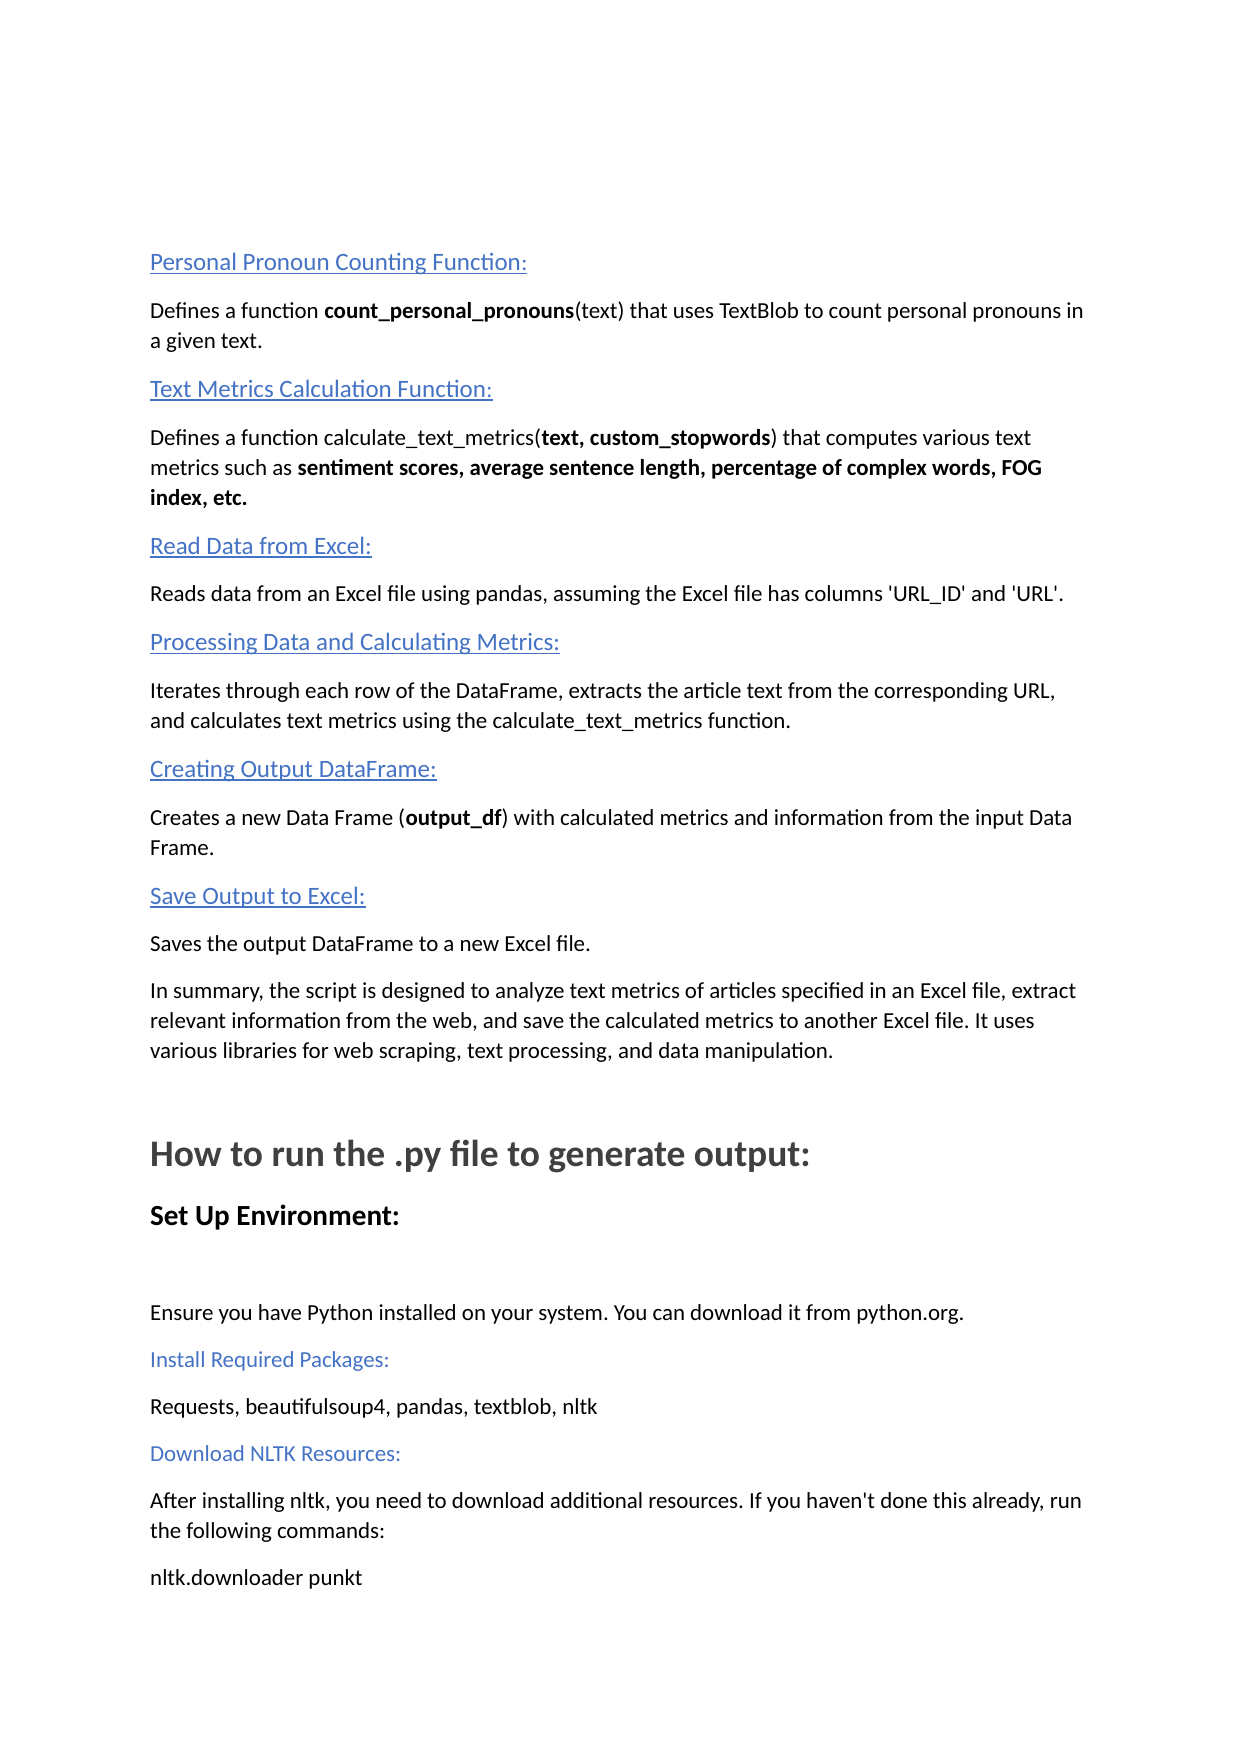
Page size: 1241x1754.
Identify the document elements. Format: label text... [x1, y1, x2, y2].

text Download NLTK Resources: [150, 1439, 1090, 1467]
text Defines a function calculate_text_metrics(text, custom_stopwords) that computes various text metrics such as sentiment scores, average sentence length, percentage of complex words, FOG index, etc. [150, 423, 1090, 511]
text Personal Pronoun Counting Function: [150, 246, 1090, 277]
text Creating Output DataFrame: [150, 753, 1090, 784]
text Processing Data and Calculating Metrics: [150, 626, 1090, 657]
text Install Required Packages: [150, 1345, 1090, 1373]
text Requests, beautifulsoup4, pandas, textblob, nltk [150, 1392, 1090, 1420]
text nltk.downloader punkt [150, 1563, 1090, 1591]
text Creates a new Data Frame (output_df) with calculated metrics and information from the input Data Frame. [150, 803, 1090, 861]
text In summary, the script is designed to analyze text metrics of articles specified in an Excel file, extract relevant information from the web, and save the calculated metrics to another Excel file. It uses various libraries for web scraping, text processing, and data manipulation. [150, 976, 1090, 1065]
text Read Data from Excel: [150, 530, 1090, 561]
text Ensure you have Python installed on your system. You can download it from python.org. [150, 1298, 1090, 1327]
text Save Output to Excel: [150, 880, 1090, 910]
text Set Up Environment: [150, 1197, 1090, 1232]
text Text Metrics Calculation Function: [150, 373, 1090, 404]
text Reads data from an Excel file using pandas, assuming the Excel file has columns 'URL_ID' and 'URL'. [150, 579, 1090, 608]
text Defines a function count_personal_pronouns(text) that uses TextBlob to count personal pronouns in a given text. [150, 296, 1090, 354]
text Saves the output DataFrame to a new Excel file. [150, 929, 1090, 957]
text How to run the .py file to generate output: [150, 1130, 1090, 1176]
text Iterates through each row of the DataFrame, extracts the article text from the corresponding URL, and calculates text metrics using the calculate_text_metrics function. [150, 676, 1090, 734]
text After installing nltk, you need to download additional resources. If you haven't done this already, run the following commands: [150, 1486, 1090, 1544]
